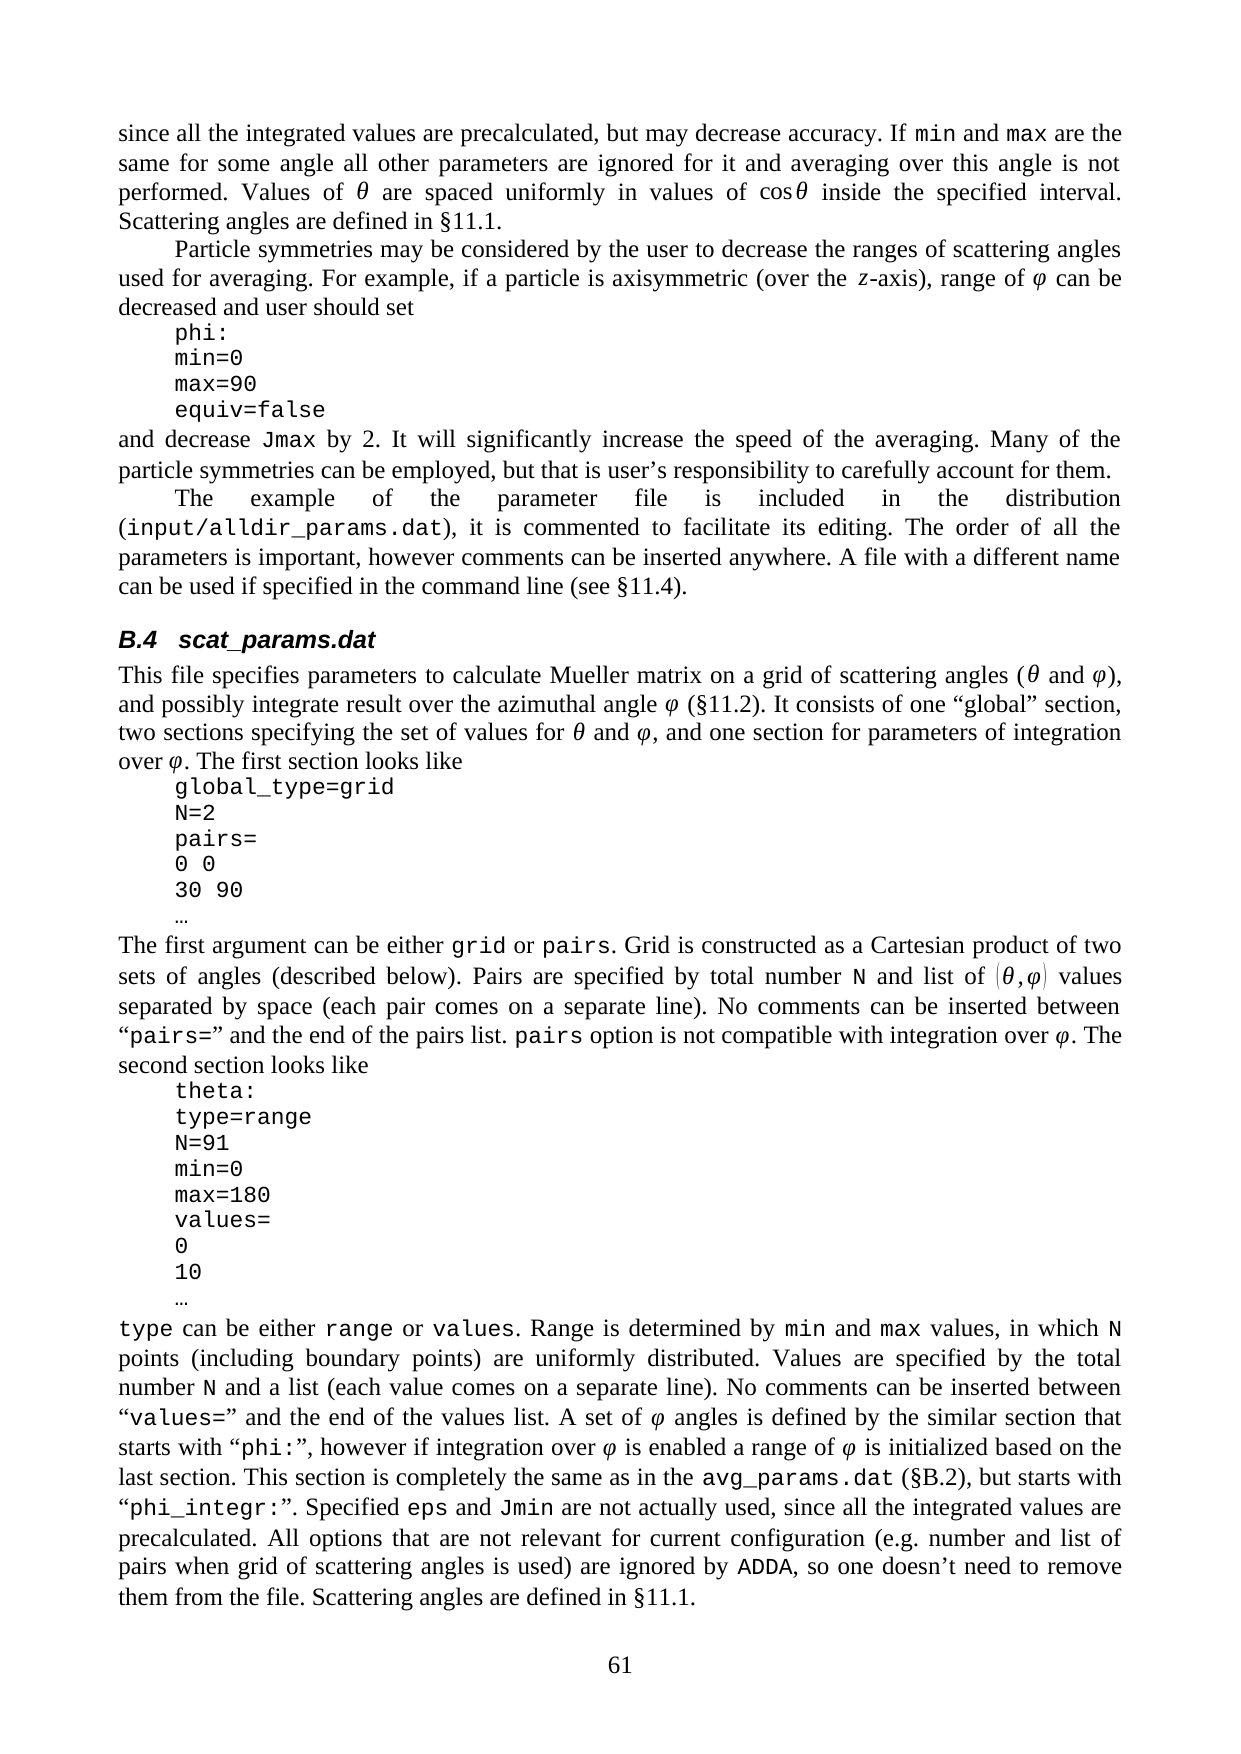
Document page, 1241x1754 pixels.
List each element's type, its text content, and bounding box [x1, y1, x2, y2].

text global_type=grid N=2 pairs= 0 0 30 90 … [174, 775, 1122, 931]
text and decrease Jmax by 2. It will significantly increase the speed of the averaging. Many of the particle symmetries can be employed, but that is user’s responsibility to carefully account for them. [118, 424, 1122, 483]
subtitle scat_params.dat [118, 625, 1122, 654]
text Particle symmetries may be considered by the user to decrease the ranges of scattering angles used for averaging. For example, if a particle is axisymmetric (over the -axis), range of can be decreased and user should set [118, 234, 1122, 321]
text This file specifies parameters to calculate Mueller matrix on a grid of scattering angles ( and ), and possibly integrate result over the azimuthal angle (§11.2). It consists of one “global” section, two sections specifying the set of values for and , and one section for parameters of integration over . The first section looks like [118, 660, 1122, 775]
text The first argument can be either grid or pairs. Grid is constructed as a Cartesian product of two sets of angles (described below). Pairs are specified by total number N and list of values separated by space (each pair comes on a separate line). No comments can be inserted between “pairs=” and the end of the pairs list. pairs option is not compatible with integration over . The second section looks like [118, 931, 1122, 1079]
text The example of the parameter file is included in the distribution (input/alldir_params.dat), it is commented to facilitate its editing. The order of all the parameters is important, however comments can be inserted anywhere. A file with a different name can be used if specified in the command line (see §11.4). [118, 483, 1122, 600]
text type can be either range or values. Range is determined by min and max values, in which N points (including boundary points) are uniformly distributed. Values are specified by the total number N and a list (each value comes on a separate line). No comments can be inserted between “values=” and the end of the values list. A set of angles is defined by the similar section that starts with “phi:”, however if integration over is enabled a range of is initialized based on the last section. This section is completely the same as in the avg_params.dat (§B.2), but starts with “phi_integr:”. Specified eps and Jmin are not actually used, since all the integrated values are precalculated. All options that are not relevant for current configuration (e.g. number and list of pairs when grid of scattering angles is used) are ignored by ADDA, so one doesn’t need to remove them from the file. Scattering angles are defined in §11.1. [118, 1313, 1122, 1610]
text theta: type=range N=91 min=0 max=180 values= 0 10 … [174, 1079, 1122, 1313]
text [118, 118, 1122, 234]
text phi: min=0 max=90 equiv=false [174, 321, 1122, 424]
